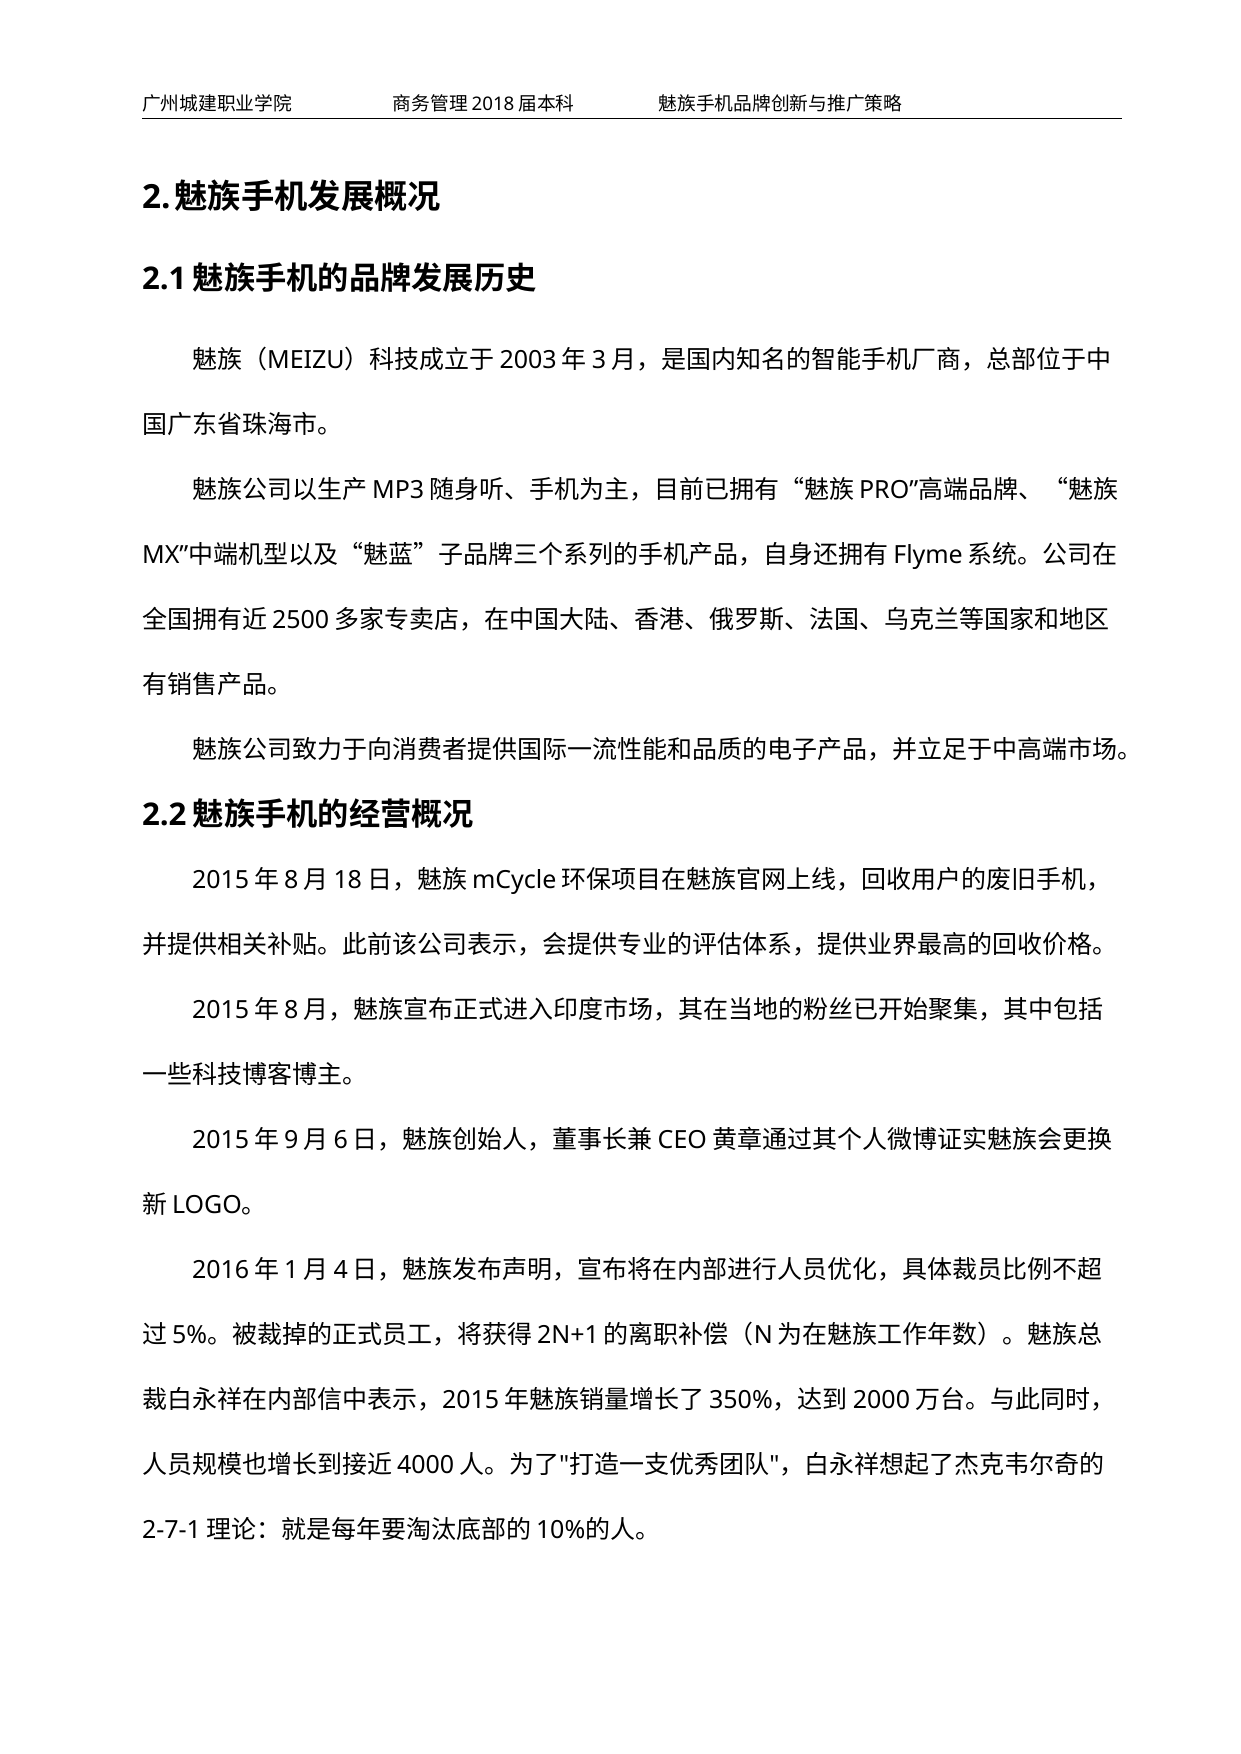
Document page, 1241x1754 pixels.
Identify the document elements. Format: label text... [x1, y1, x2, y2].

text 魅族公司致力于向消费者提供国际一流性能和品质的电子产品，并立足于中高端市场。 [142, 715, 1122, 780]
title 魅族手机发展概况 [142, 162, 1122, 227]
text 2016年1月4日，魅族发布声明，宣布将在内部进行人员优化，具体裁员比例不超过5%。被裁掉的正式员工，将获得2N+1的离职补偿（N为在魅族工作年数）。魅族总裁白永祥在内部信中表示，2015年魅族销量增长了350%，达到2000万台。与此同时，人员规模也增长到接近4000人。为了"打造一支优秀团队"，白永祥想起了杰克韦尔奇的2-7-1理论：就是每年要淘汰底部的10%的人。 [142, 1235, 1122, 1560]
text 2015年8月，魅族宣布正式进入印度市场，其在当地的粉丝已开始聚集，其中包括一些科技博客博主。 [142, 975, 1122, 1105]
text 2015年8月18日，魅族mCycle环保项目在魅族官网上线，回收用户的废旧手机，并提供相关补贴。此前该公司表示，会提供专业的评估体系，提供业界最高的回收价格。 [142, 845, 1122, 975]
text 魅族（MEIZU）科技成立于2003年3月，是国内知名的智能手机厂商，总部位于中国广东省珠海市。 [142, 325, 1122, 455]
text 2015年9月6日，魅族创始人，董事长兼CEO黄章通过其个人微博证实魅族会更换新LOGO。 [142, 1105, 1122, 1235]
text 魅族公司以生产MP3随身听、手机为主，目前已拥有“魅族PRO”高端品牌、“魅族MX”中端机型以及“魅蓝”子品牌三个系列的手机产品，自身还拥有Flyme系统。公司在全国拥有近2500多家专卖店，在中国大陆、香港、俄罗斯、法国、乌克兰等国家和地区有销售产品。 [142, 455, 1122, 715]
title 2.1魅族手机的品牌发展历史 [142, 243, 1122, 308]
text 2.2魅族手机的经营概况 [142, 780, 1122, 845]
